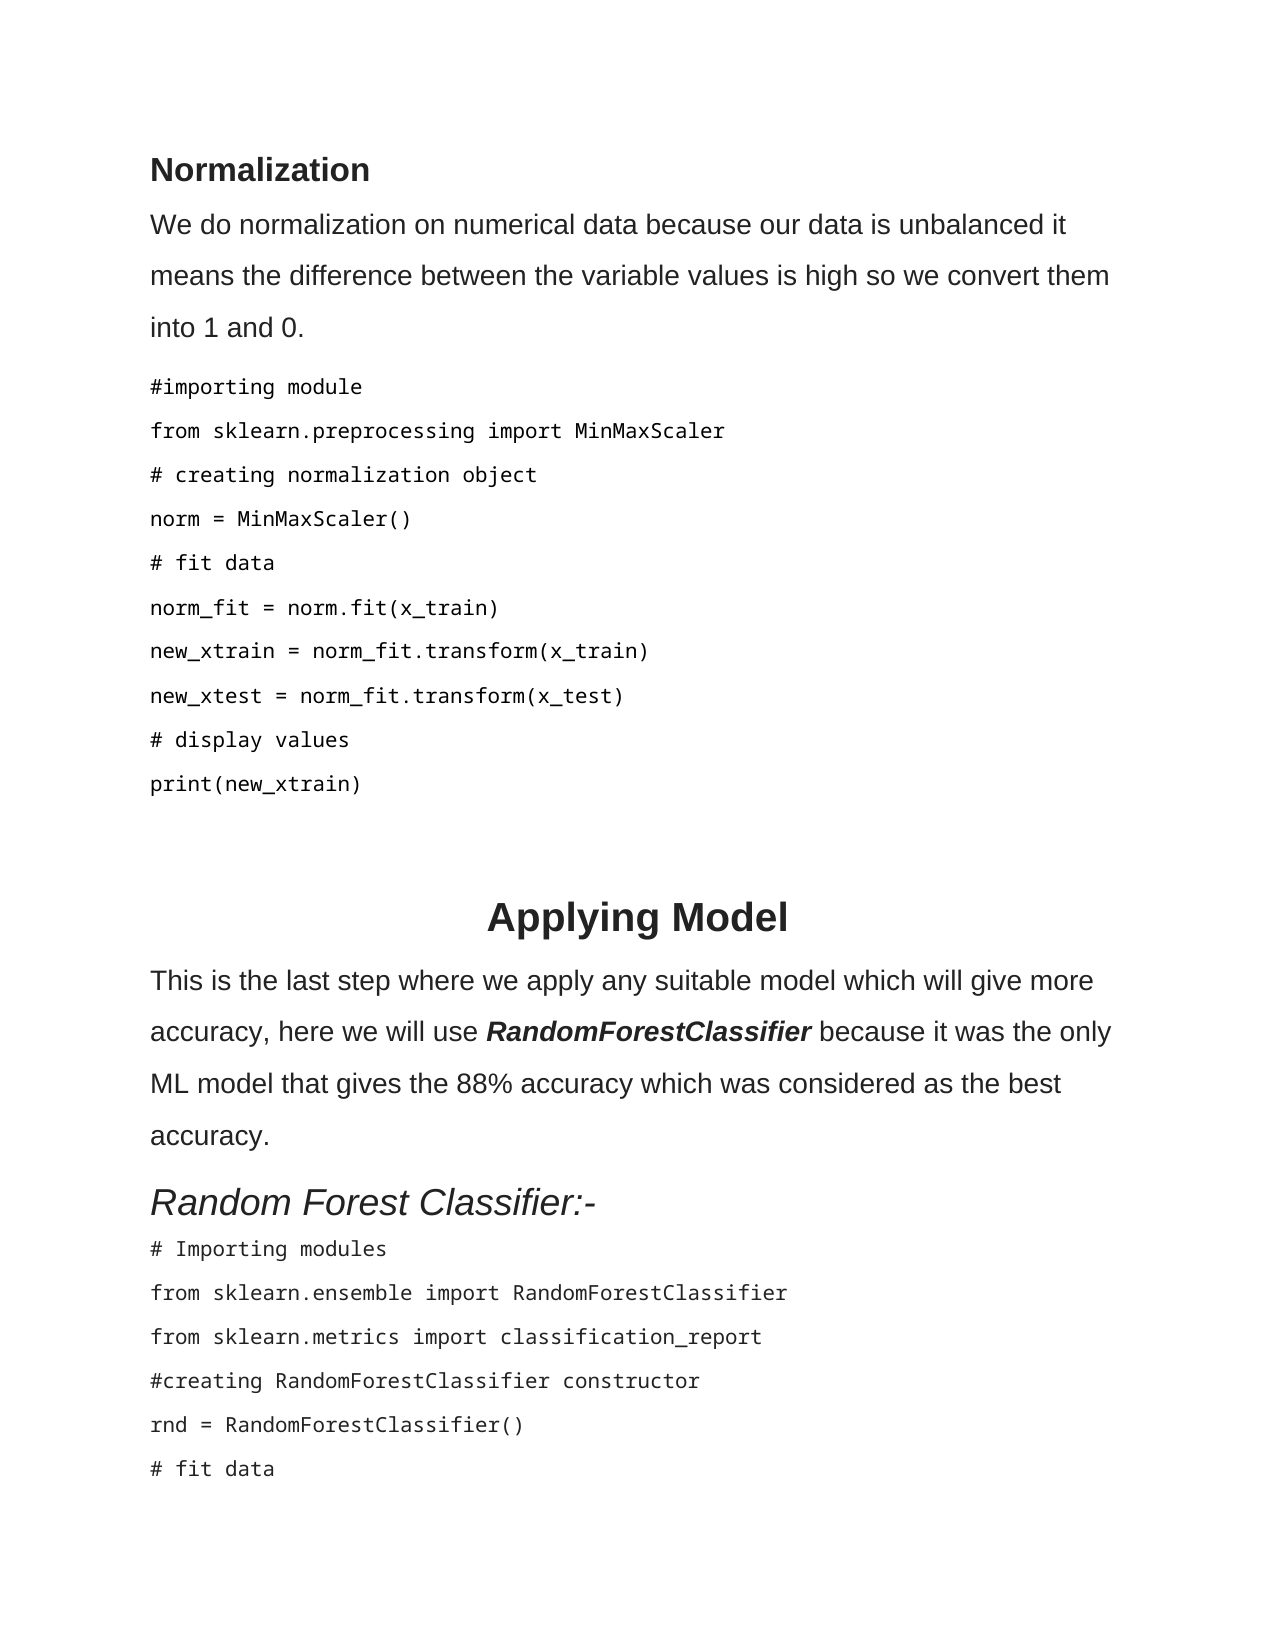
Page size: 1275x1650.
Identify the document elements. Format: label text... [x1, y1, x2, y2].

text # display values [150, 725, 1125, 753]
subtitle Normalization [150, 150, 1125, 188]
text new_xtest = norm_fit.transform(x_test) [150, 681, 1125, 709]
text norm = MinMaxScaler() [150, 504, 1125, 533]
text #creating RandomForestClassifier constructor [150, 1366, 1125, 1394]
subtitle Applying Model [150, 894, 1125, 940]
text # fit data [150, 1454, 1125, 1483]
text We do normalization on numerical data because our data is unbalanced it means the difference between the variable values is high so we convert them into 1 and 0. [150, 188, 1125, 343]
text This is the last step where we apply any suitable model which will give more accuracy, here we will use RandomForestClassifier because it was the only ML model that gives the 88% accuracy which was considered as the best accuracy. [150, 944, 1125, 1151]
text # creating normalization object [150, 460, 1125, 489]
text #importing module [150, 372, 1125, 401]
text from sklearn.ensemble import RandomForestClassifier [150, 1278, 1125, 1306]
text rnd = RandomForestClassifier() [150, 1410, 1125, 1438]
text from sklearn.preprocessing import MinMaxScaler [150, 416, 1125, 445]
text # Importing modules [150, 1234, 1125, 1262]
text print(new_xtrain) [150, 769, 1125, 797]
text from sklearn.metrics import classification_report [150, 1322, 1125, 1350]
text norm_fit = norm.fit(x_train) [150, 593, 1125, 621]
text new_xtrain = norm_fit.transform(x_train) [150, 637, 1125, 665]
subtitle Random Forest Classifier:- [150, 1180, 1125, 1223]
text # fit data [150, 548, 1125, 577]
